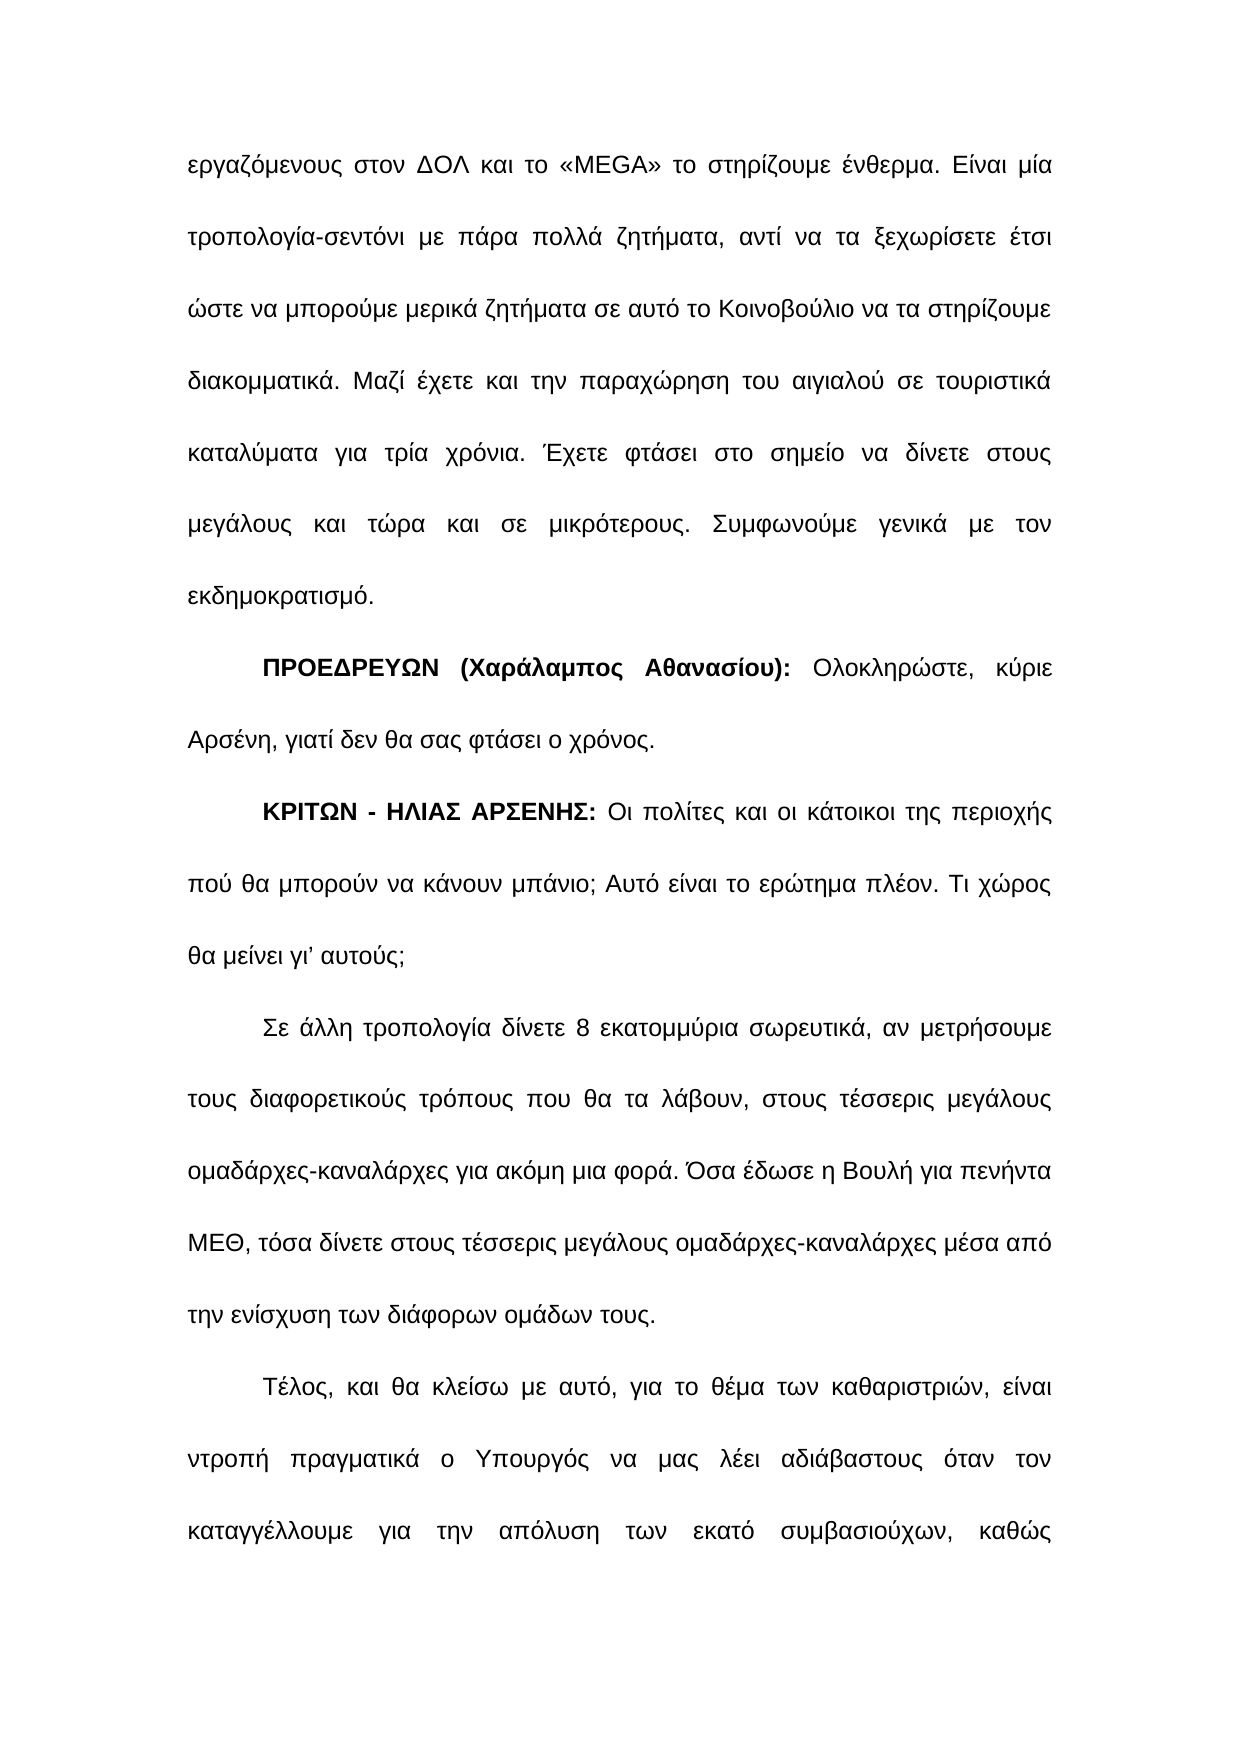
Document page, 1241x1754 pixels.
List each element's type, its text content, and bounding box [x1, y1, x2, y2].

text Σε άλλη τροπολογία δίνετε 8 εκατομμύρια σωρευτικά, αν μετρήσουμε τους διαφορετικούς τρόπους που θα τα λάβουν, στους τέσσερις μεγάλους ομαδάρχες-καναλάρχες για ακόμη μια φορά. Όσα έδωσε η Βουλή για πενήντα ΜΕΘ, τόσα δίνετε στους τέσσερις μεγάλους ομαδάρχες-καναλάρχες μέσα από την ενίσχυση των διάφορων ομάδων τους. [187, 1012, 1053, 1329]
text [187, 150, 1053, 610]
text ΚΡΙΤΩΝ - ΗΛΙΑΣ ΑΡΣΕΝΗΣ: Οι πολίτες και οι κάτοικοι της περιοχής πού θα μπορούν να κάνουν μπάνιο; Αυτό είναι το ερώτημα πλέον. Τι χώρος θα μείνει γι’ αυτούς; [187, 797, 1053, 969]
text ΠΡΟΕΔΡΕΥΩΝ (Χαράλαμπος Αθανασίου): Ολοκληρώστε, κύριε Αρσένη, γιατί δεν θα σας φτάσει ο χρόνος. [187, 653, 1053, 754]
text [187, 1372, 1053, 1544]
